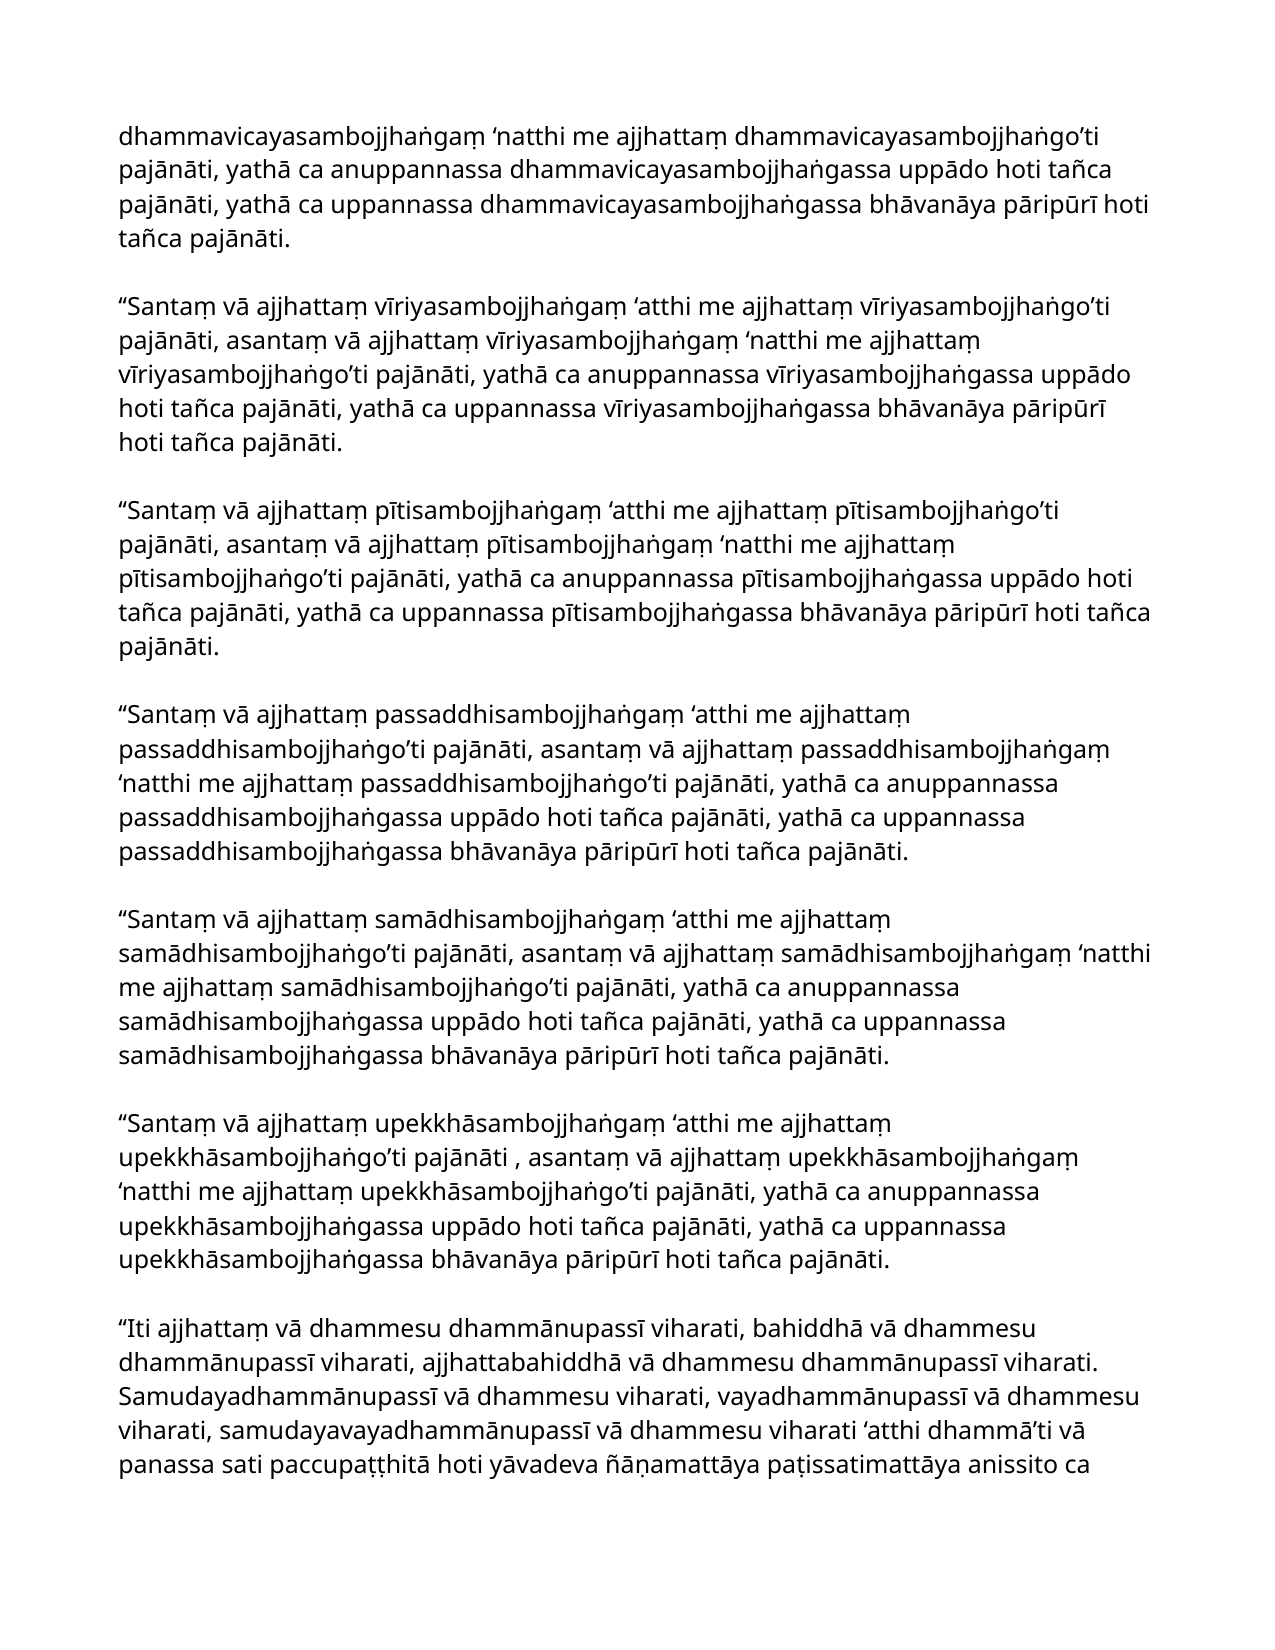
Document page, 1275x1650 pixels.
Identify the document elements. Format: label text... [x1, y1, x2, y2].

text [118, 118, 1157, 254]
text ‘‘Santaṃ vā ajjhattaṃ samādhisambojjhaṅgaṃ ‘atthi me ajjhattaṃ samādhisambojjhaṅgo’ti pajānāti, asantaṃ vā ajjhattaṃ samādhisambojjhaṅgaṃ ‘natthi me ajjhattaṃ samādhisambojjhaṅgo’ti pajānāti, yathā ca anuppannassa samādhisambojjhaṅgassa uppādo hoti tañca pajānāti, yathā ca uppannassa samādhisambojjhaṅgassa bhāvanāya pāripūrī hoti tañca pajānāti. [118, 902, 1157, 1072]
text ‘‘Santaṃ vā ajjhattaṃ pītisambojjhaṅgaṃ ‘atthi me ajjhattaṃ pītisambojjhaṅgo’ti pajānāti, asantaṃ vā ajjhattaṃ pītisambojjhaṅgaṃ ‘natthi me ajjhattaṃ pītisambojjhaṅgo’ti pajānāti, yathā ca anuppannassa pītisambojjhaṅgassa uppādo hoti tañca pajānāti, yathā ca uppannassa pītisambojjhaṅgassa bhāvanāya pāripūrī hoti tañca pajānāti. [118, 493, 1157, 663]
text ‘‘Santaṃ vā ajjhattaṃ vīriyasambojjhaṅgaṃ ‘atthi me ajjhattaṃ vīriyasambojjhaṅgo’ti pajānāti, asantaṃ vā ajjhattaṃ vīriyasambojjhaṅgaṃ ‘natthi me ajjhattaṃ vīriyasambojjhaṅgo’ti pajānāti, yathā ca anuppannassa vīriyasambojjhaṅgassa uppādo hoti tañca pajānāti, yathā ca uppannassa vīriyasambojjhaṅgassa bhāvanāya pāripūrī hoti tañca pajānāti. [118, 288, 1157, 459]
text ‘‘Santaṃ vā ajjhattaṃ passaddhisambojjhaṅgaṃ ‘atthi me ajjhattaṃ passaddhisambojjhaṅgo’ti pajānāti, asantaṃ vā ajjhattaṃ passaddhisambojjhaṅgaṃ ‘natthi me ajjhattaṃ passaddhisambojjhaṅgo’ti pajānāti, yathā ca anuppannassa passaddhisambojjhaṅgassa uppādo hoti tañca pajānāti, yathā ca uppannassa passaddhisambojjhaṅgassa bhāvanāya pāripūrī hoti tañca pajānāti. [118, 697, 1157, 867]
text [118, 1310, 1157, 1481]
text ‘‘Santaṃ vā ajjhattaṃ upekkhāsambojjhaṅgaṃ ‘atthi me ajjhattaṃ upekkhāsambojjhaṅgo’ti pajānāti , asantaṃ vā ajjhattaṃ upekkhāsambojjhaṅgaṃ ‘natthi me ajjhattaṃ upekkhāsambojjhaṅgo’ti pajānāti, yathā ca anuppannassa upekkhāsambojjhaṅgassa uppādo hoti tañca pajānāti, yathā ca uppannassa upekkhāsambojjhaṅgassa bhāvanāya pāripūrī hoti tañca pajānāti. [118, 1106, 1157, 1276]
